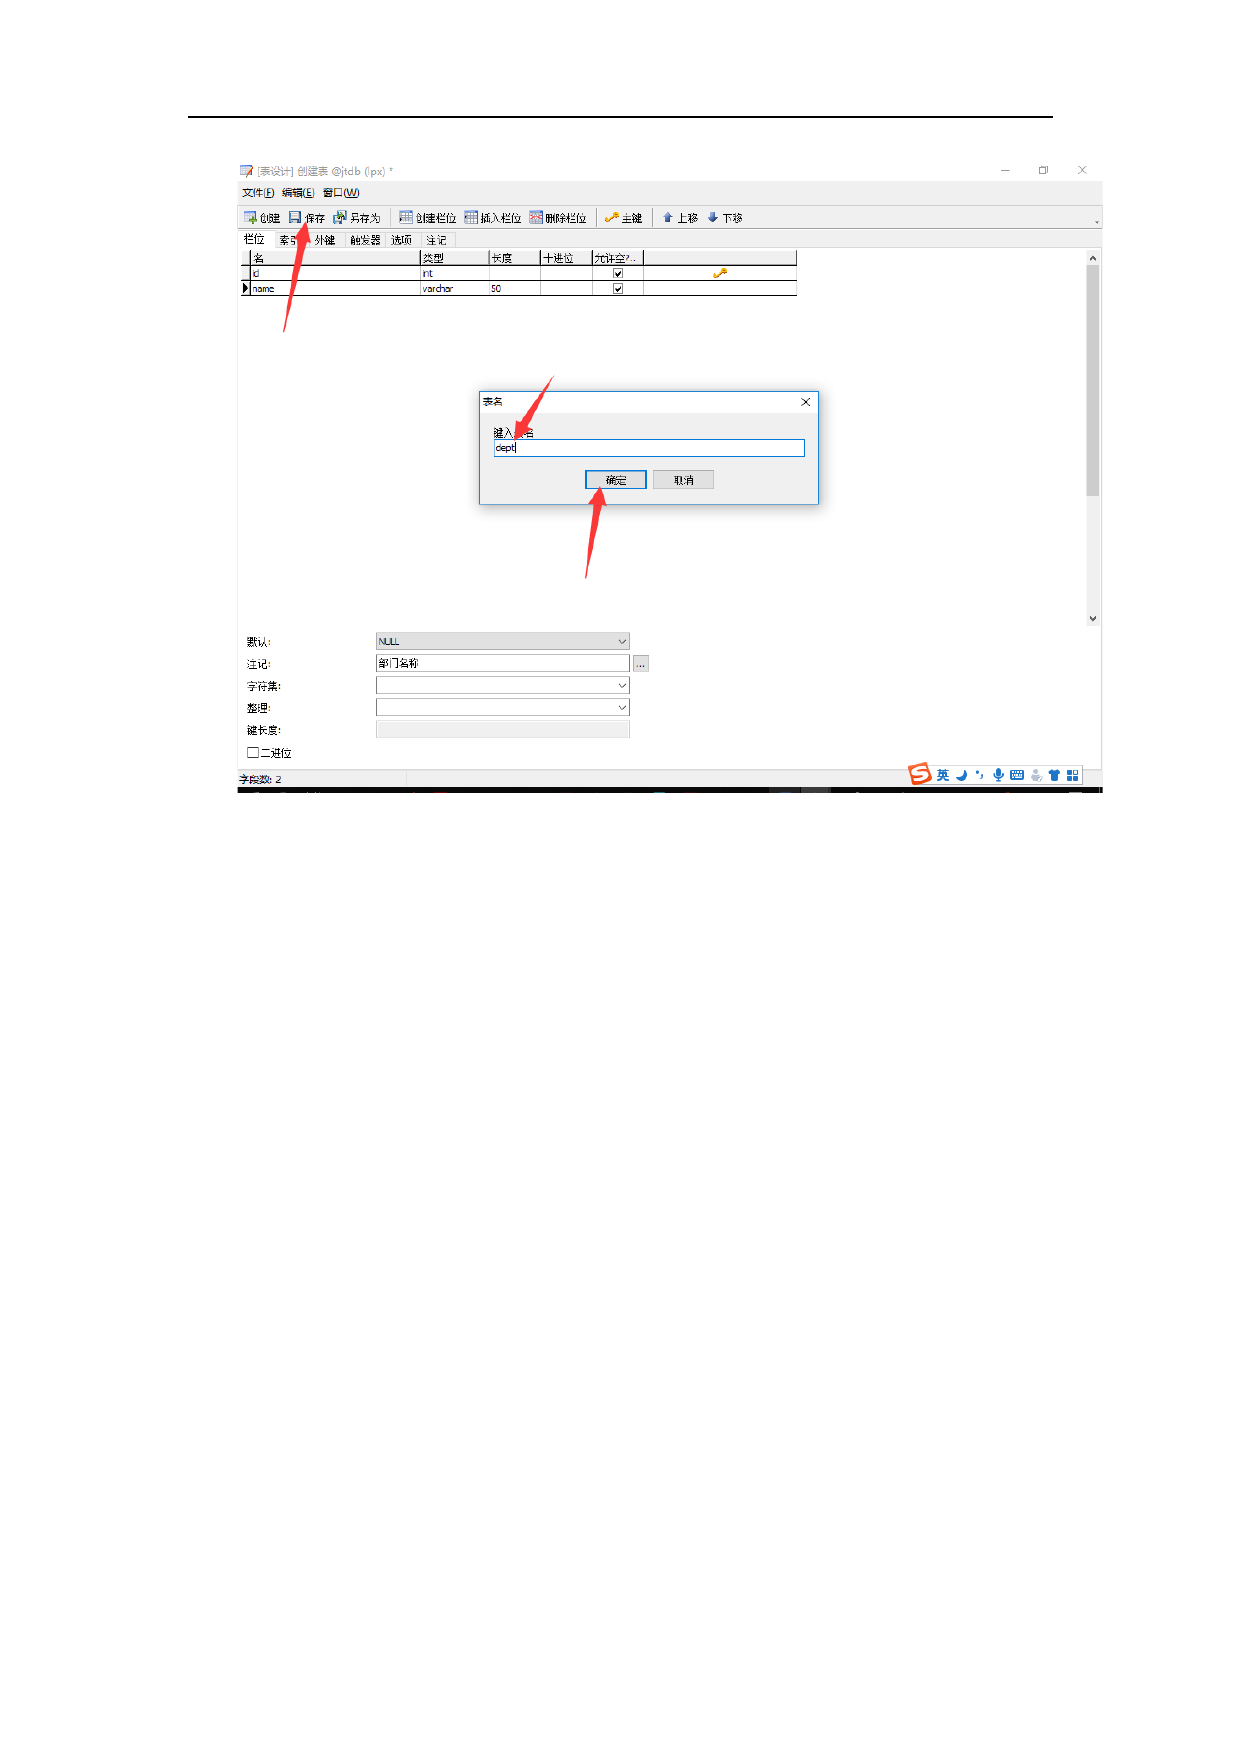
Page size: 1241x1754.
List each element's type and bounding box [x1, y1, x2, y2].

picture [237, 162, 1103, 793]
